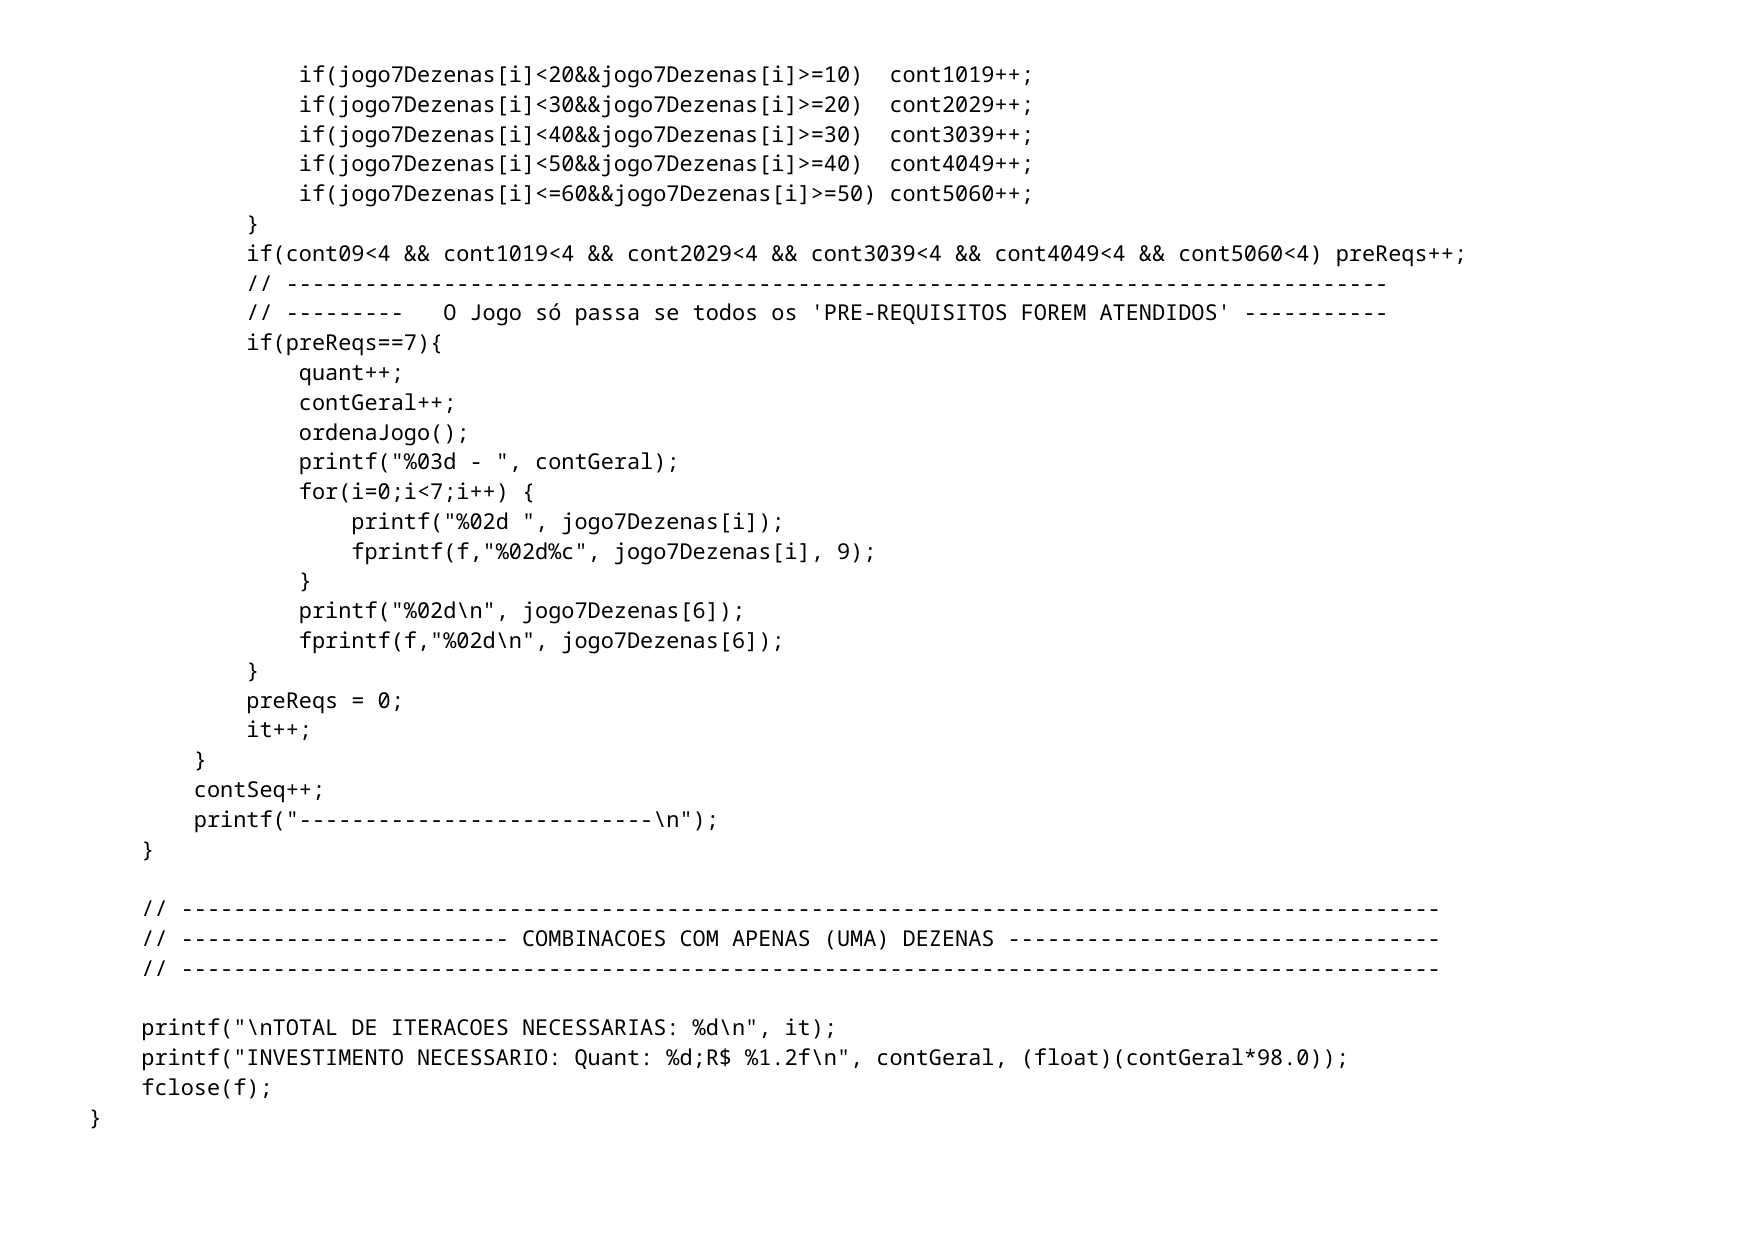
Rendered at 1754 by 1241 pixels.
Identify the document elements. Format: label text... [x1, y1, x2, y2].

text } [89, 1102, 1695, 1132]
text if(jogo7Dezenas[i]<30&&jogo7Dezenas[i]>=20) cont2029++; [89, 89, 1695, 119]
text if(cont09<4 && cont1019<4 && cont2029<4 && cont3039<4 && cont4049<4 && cont5060<4) preReqs++; [89, 238, 1695, 268]
text for(i=0;i<7;i++) { [89, 476, 1695, 506]
text // ------------------------------------------------------------------------------------------------ [89, 893, 1695, 923]
text quant++; [89, 357, 1695, 387]
text fprintf(f,"%02d%c", jogo7Dezenas[i], 9); [89, 536, 1695, 566]
text // ------------------------------------------------------------------------------------------------ [89, 953, 1695, 983]
text // ------------------------------------------------------------------------------------ [89, 268, 1695, 297]
text if(jogo7Dezenas[i]<40&&jogo7Dezenas[i]>=30) cont3039++; [89, 119, 1695, 148]
text contGeral++; [89, 387, 1695, 417]
text } [89, 655, 1695, 685]
text fclose(f); [89, 1072, 1695, 1102]
text // ------------------------- COMBINACOES COM APENAS (UMA) DEZENAS --------------------------------- [89, 923, 1695, 953]
text if(jogo7Dezenas[i]<20&&jogo7Dezenas[i]>=10) cont1019++; [89, 59, 1695, 89]
text it++; [89, 714, 1695, 744]
text printf("%02d\n", jogo7Dezenas[6]); [89, 595, 1695, 625]
text fprintf(f,"%02d\n", jogo7Dezenas[6]); [89, 625, 1695, 655]
text printf("INVESTIMENTO NECESSARIO: Quant: %d;R$ %1.2f\n", contGeral, (float)(contGeral*98.0)); [89, 1042, 1695, 1072]
text printf("%03d - ", contGeral); [89, 446, 1695, 476]
text } [89, 566, 1695, 595]
text ordenaJogo(); [89, 417, 1695, 446]
text } [89, 834, 1695, 863]
text preReqs = 0; [89, 685, 1695, 714]
text if(preReqs==7){ [89, 327, 1695, 357]
text if(jogo7Dezenas[i]<=60&&jogo7Dezenas[i]>=50) cont5060++; [89, 178, 1695, 208]
text contSeq++; [89, 774, 1695, 804]
text printf("\nTOTAL DE ITERACOES NECESSARIAS: %d\n", it); [89, 1012, 1695, 1042]
text printf("---------------------------\n"); [89, 804, 1695, 834]
text if(jogo7Dezenas[i]<50&&jogo7Dezenas[i]>=40) cont4049++; [89, 148, 1695, 178]
text // --------- O Jogo só passa se todos os 'PRE-REQUISITOS FOREM ATENDIDOS' ----------- [89, 297, 1695, 327]
text printf("%02d ", jogo7Dezenas[i]); [89, 506, 1695, 536]
text } [89, 744, 1695, 774]
text } [89, 208, 1695, 238]
